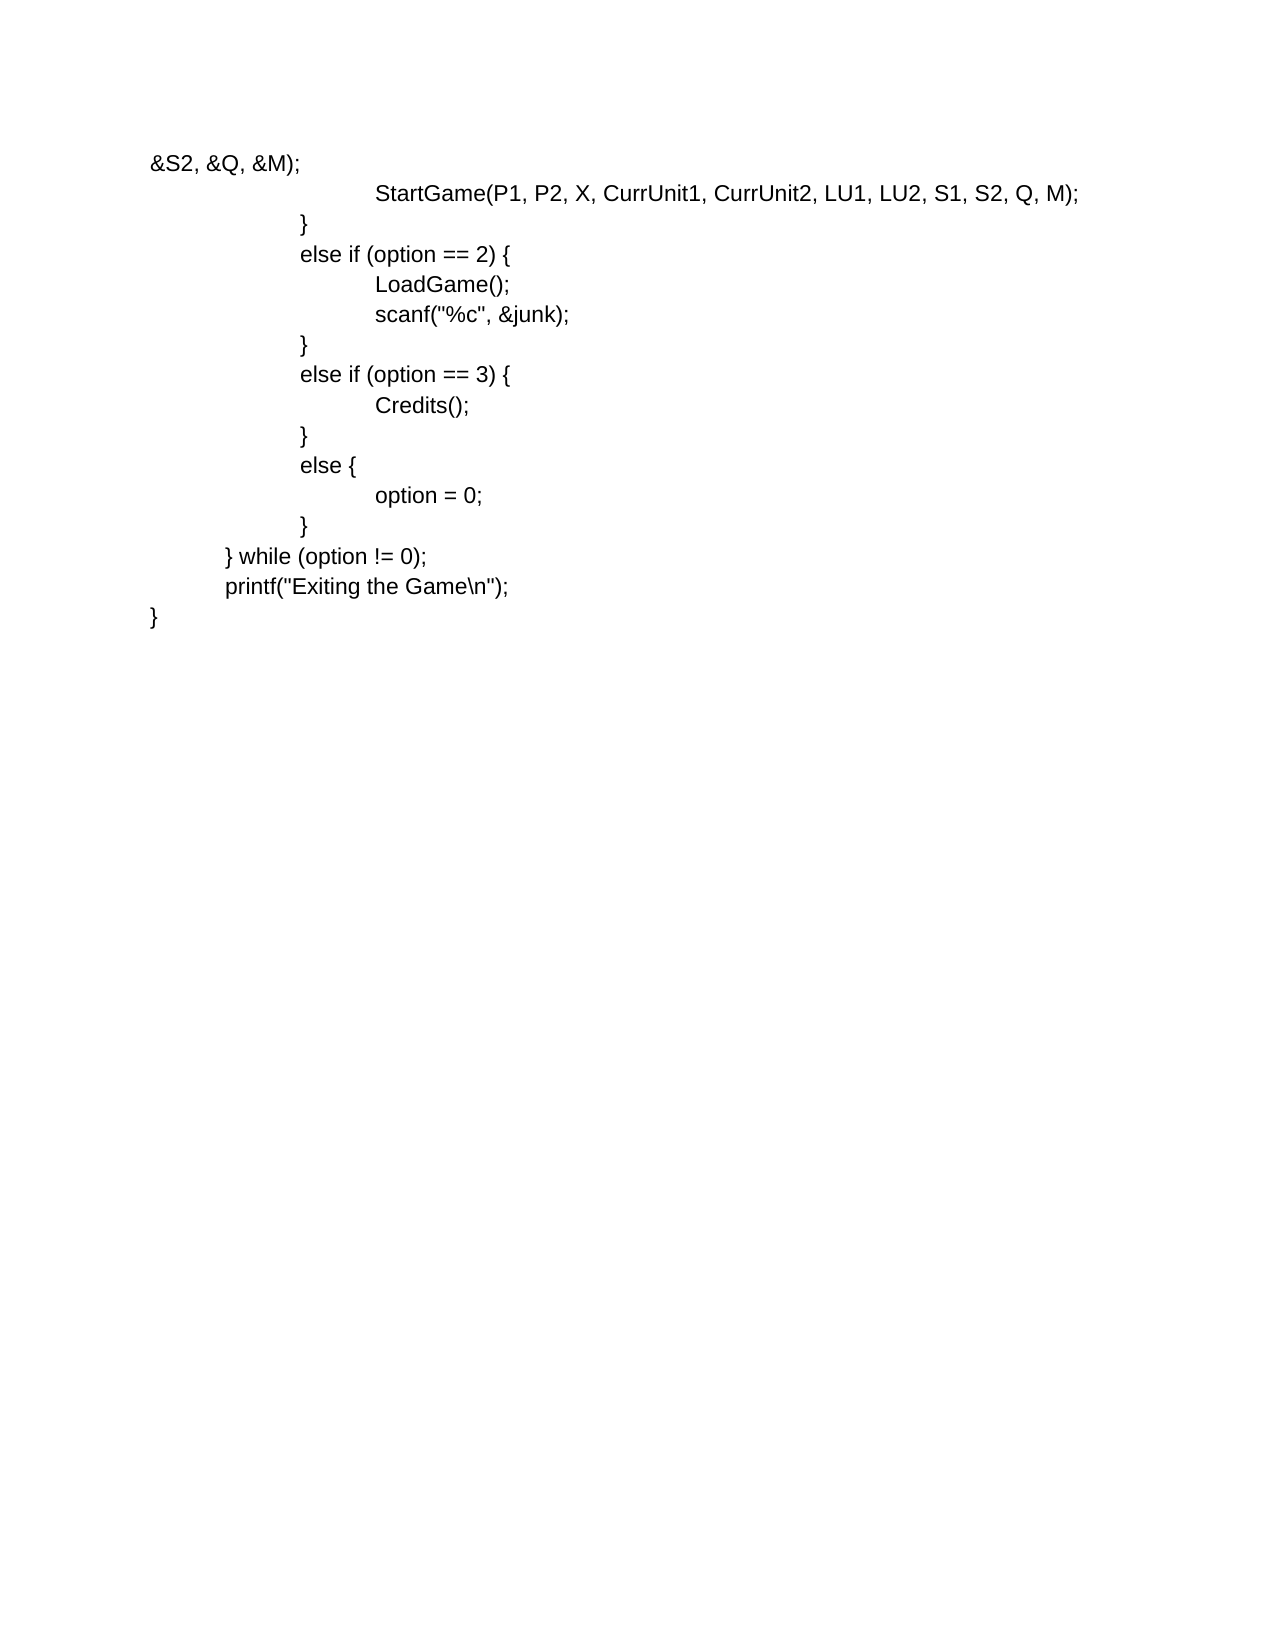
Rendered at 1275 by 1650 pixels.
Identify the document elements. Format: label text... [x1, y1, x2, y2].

text } [150, 331, 1125, 358]
text scanf("%c", &junk); [150, 301, 1125, 327]
text } [150, 512, 1125, 539]
text } while (option != 0); [150, 543, 1125, 569]
text else if (option == 3) { [150, 361, 1125, 388]
text option = 0; [150, 482, 1125, 509]
text } [150, 603, 1125, 629]
text } [150, 422, 1125, 448]
text printf("Exiting the Game\n"); [150, 573, 1125, 599]
text LoadGame(); [150, 271, 1125, 297]
text Credits(); [150, 392, 1125, 418]
text StartGame(P1, P2, X, CurrUnit1, CurrUnit2, LU1, LU2, S1, S2, Q, M); [150, 180, 1125, 207]
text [150, 150, 1125, 176]
text } [150, 210, 1125, 237]
text else { [150, 452, 1125, 478]
text else if (option == 2) { [150, 241, 1125, 267]
